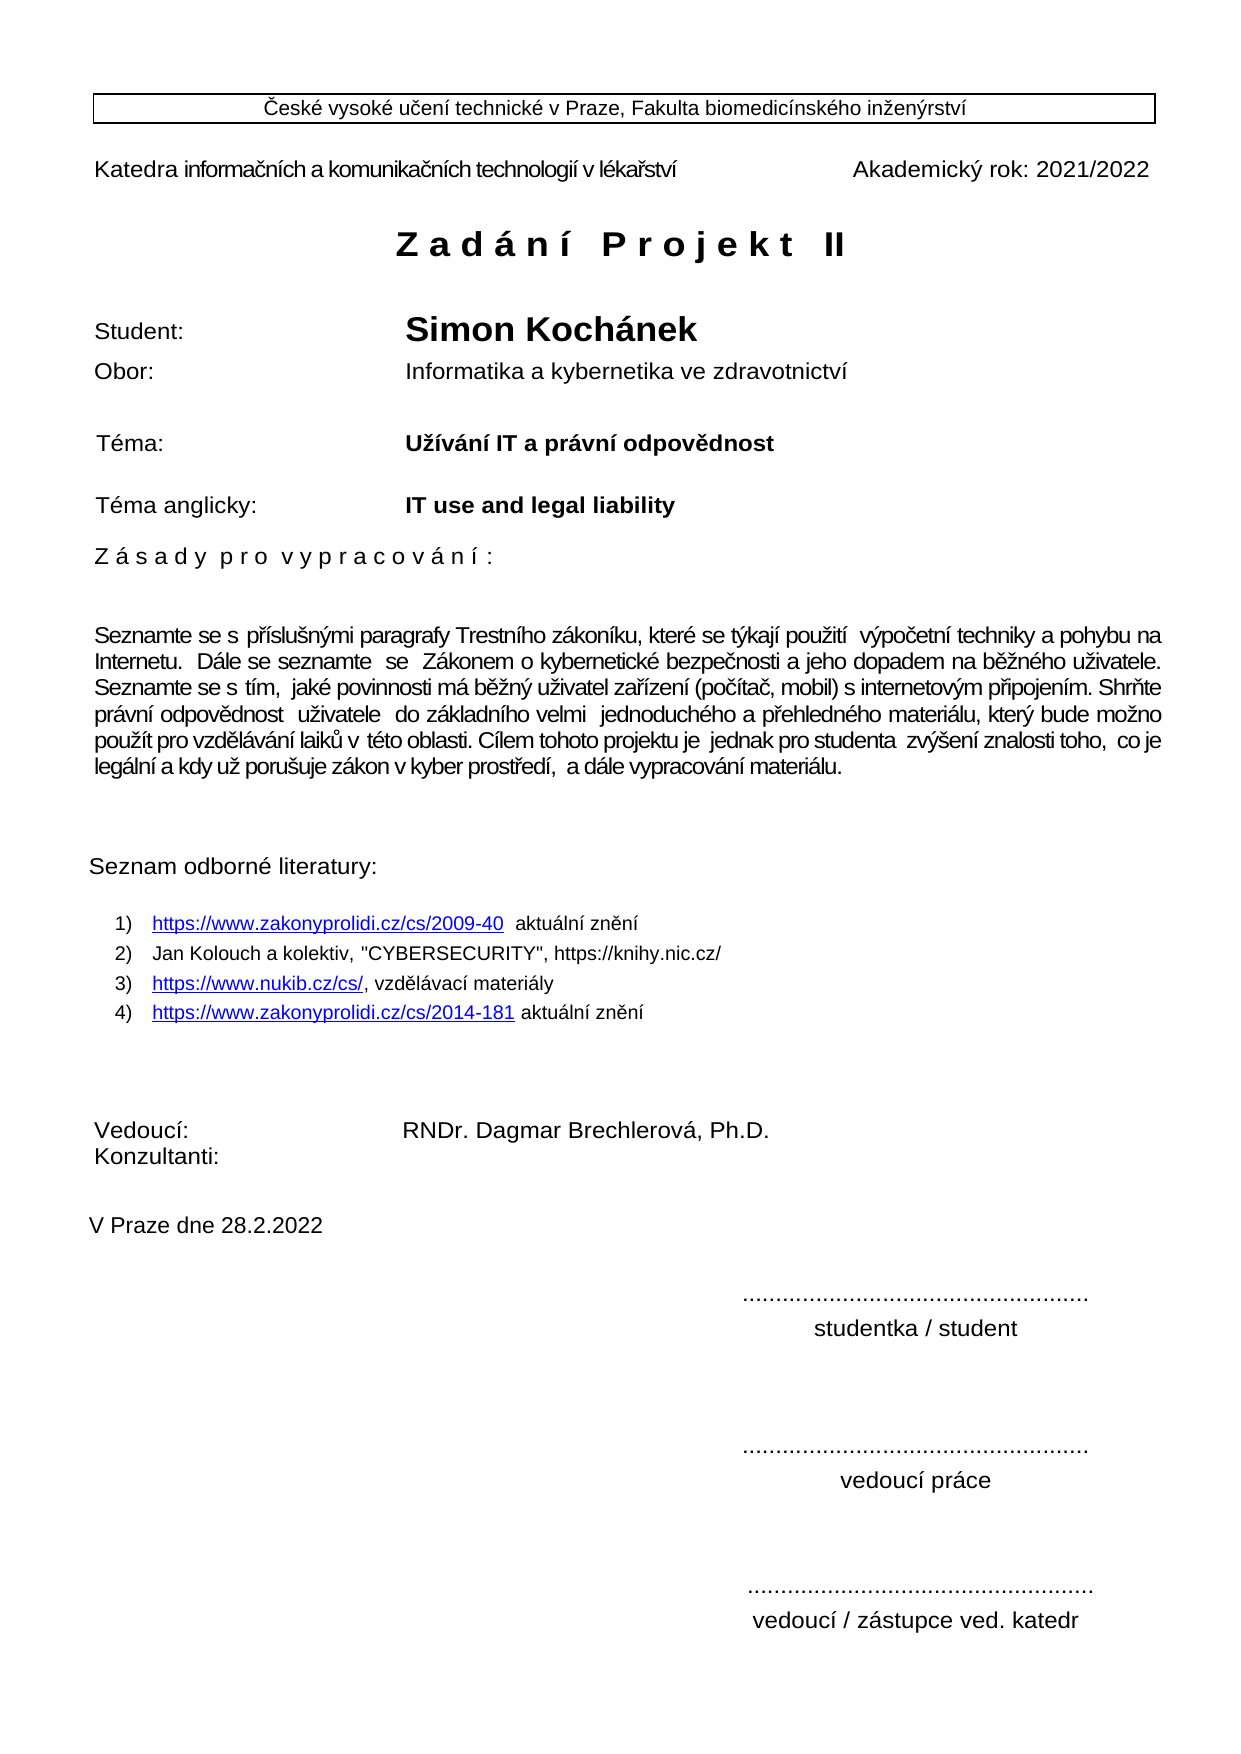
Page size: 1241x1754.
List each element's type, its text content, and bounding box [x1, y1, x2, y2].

list https://www.zakonyprolidi.cz/cs/2009-40 aktuální znění [114, 912, 1170, 935]
text .................................................... [740, 1280, 1092, 1307]
text Konzultanti: [94, 1143, 1163, 1169]
text Seznamte se s příslušnými paragrafy Trestního zákoníku, které se týkají použití výpočetní techniky a pohybu na Internetu. Dále se seznamte se Zákonem o kybernetické bezpečnosti a jeho dopadem na běžného uživatele. Seznamte se s tím, jaké povinnosti má běžný uživatel zařízení (počítač, mobil) s internetovým připojením. Shrňte právní odpovědnost uživatele do základního velmi jednoduchého a přehledného materiálu, který bude možno použít pro vzdělávání laiků v této oblasti. Cílem tohoto projektu je jednak pro studenta zvýšení znalosti toho, co je legální a kdy už porušuje zákon v kyber prostředí, a dále vypracování materiálu. [94, 622, 1163, 780]
list https://www.zakonyprolidi.cz/cs/2014-181 aktuální znění [114, 1001, 1170, 1024]
text Z a d á n í P r o j e k t II [77, 224, 1163, 264]
list Jan Kolouch a kolektiv, "CYBERSECURITY", https://knihy.nic.cz/ [114, 942, 1170, 964]
text Obor: Informatika a kybernetika ve zdravotnictví [94, 358, 1163, 385]
text Student: Simon Kochánek [94, 309, 1163, 349]
text vedoucí práce [740, 1467, 1092, 1493]
text .................................................... [740, 1432, 1092, 1458]
text studentka / student [740, 1315, 1092, 1342]
list https://www.nukib.cz/cs/, vzdělávací materiály [114, 972, 1170, 994]
text Z á s a d y p r o v y p r a c o v á n í : [94, 543, 948, 569]
text Téma: Užívání IT a právní odpovědnost [96, 429, 1163, 456]
text Seznam odborné literatury: [88, 853, 1163, 879]
text Téma anglicky: IT use and legal liability [95, 492, 1169, 518]
text V Praze dne 28.2.2022 [88, 1212, 1163, 1239]
text .................................................... [733, 1572, 1163, 1598]
text vedoucí / zástupce ved. katedr [740, 1607, 1092, 1633]
text Katedra informačních a komunikačních technologií v lékařství Akademický rok: 2021/2022 [94, 156, 1163, 182]
text Vedoucí: RNDr. Dagmar Brechlerová, Ph.D. [94, 1117, 1163, 1143]
